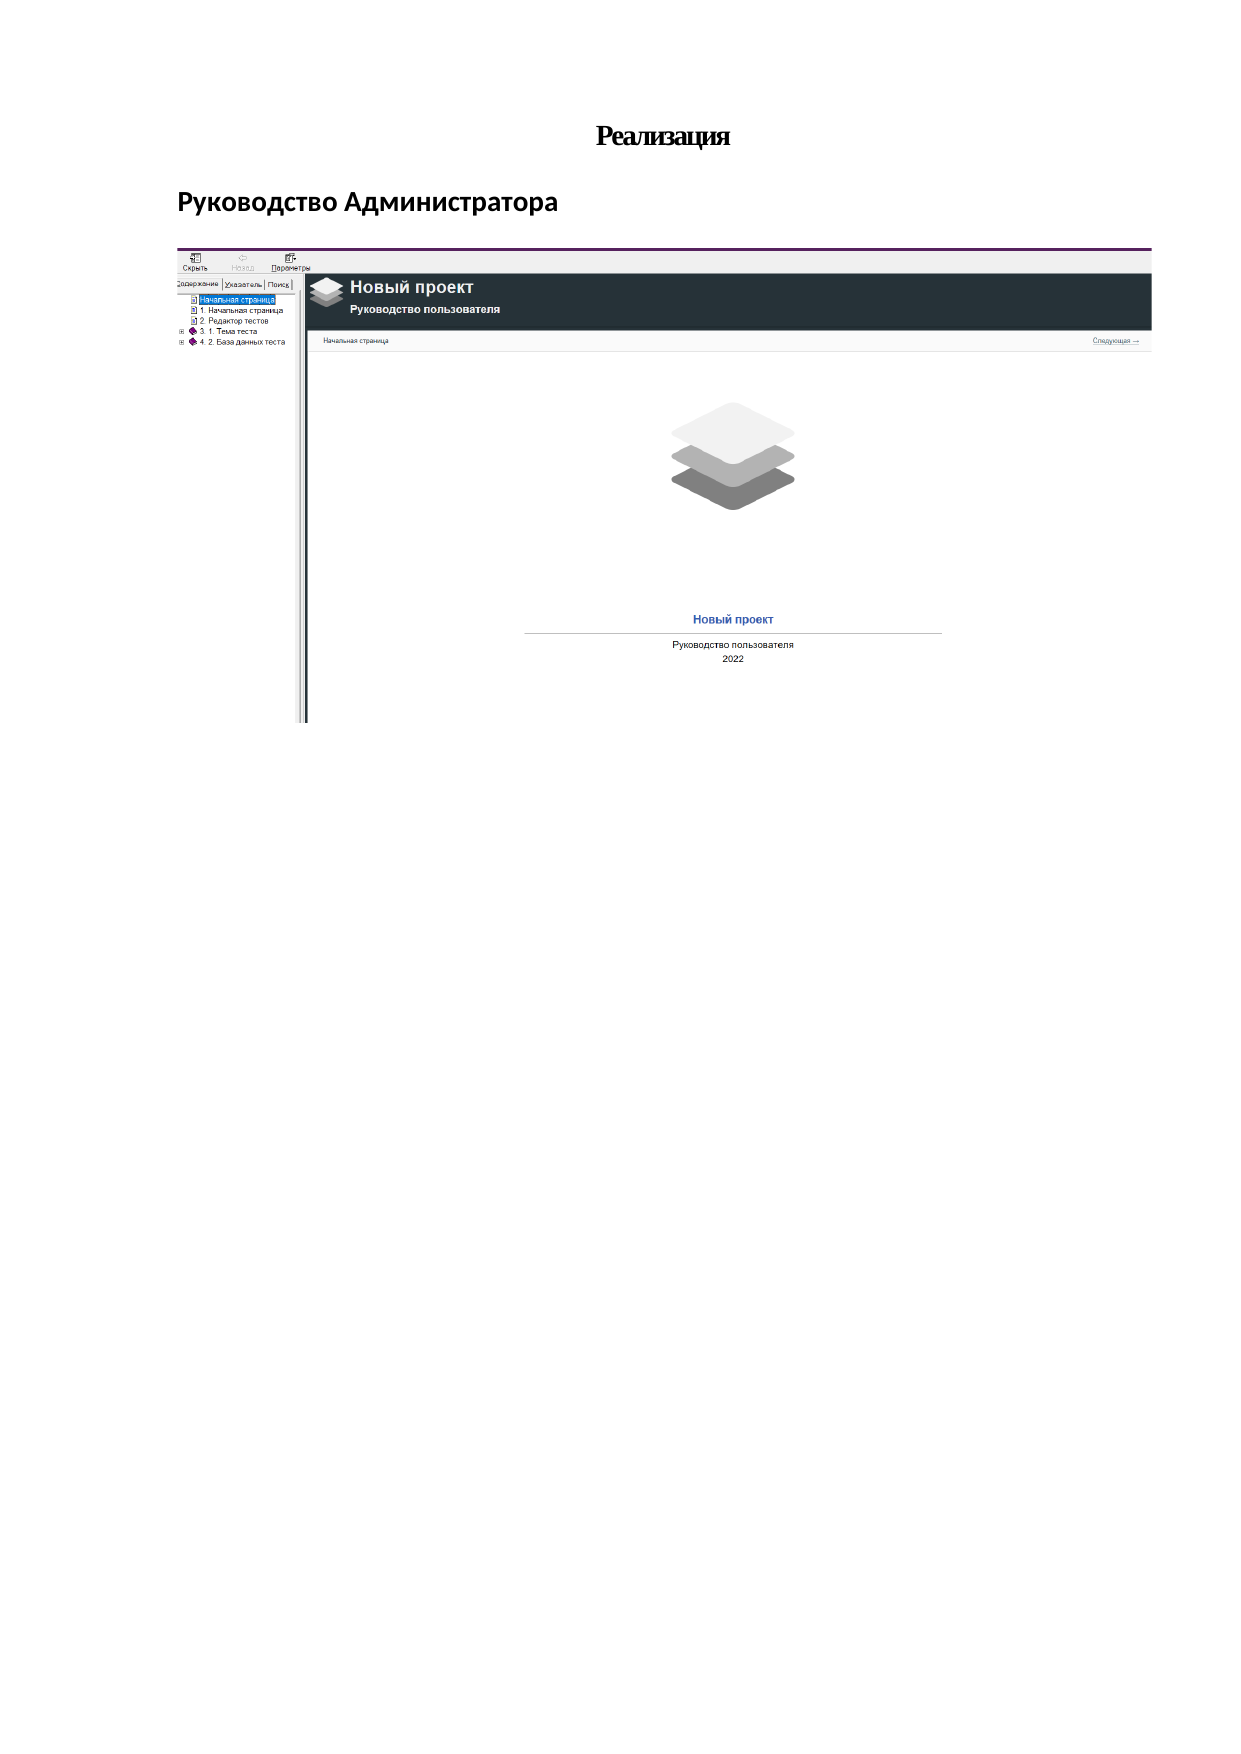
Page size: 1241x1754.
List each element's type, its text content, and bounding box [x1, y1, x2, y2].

text Реализация [177, 118, 1152, 152]
picture [177, 248, 1152, 723]
text Руководство Администратора [177, 183, 1152, 219]
